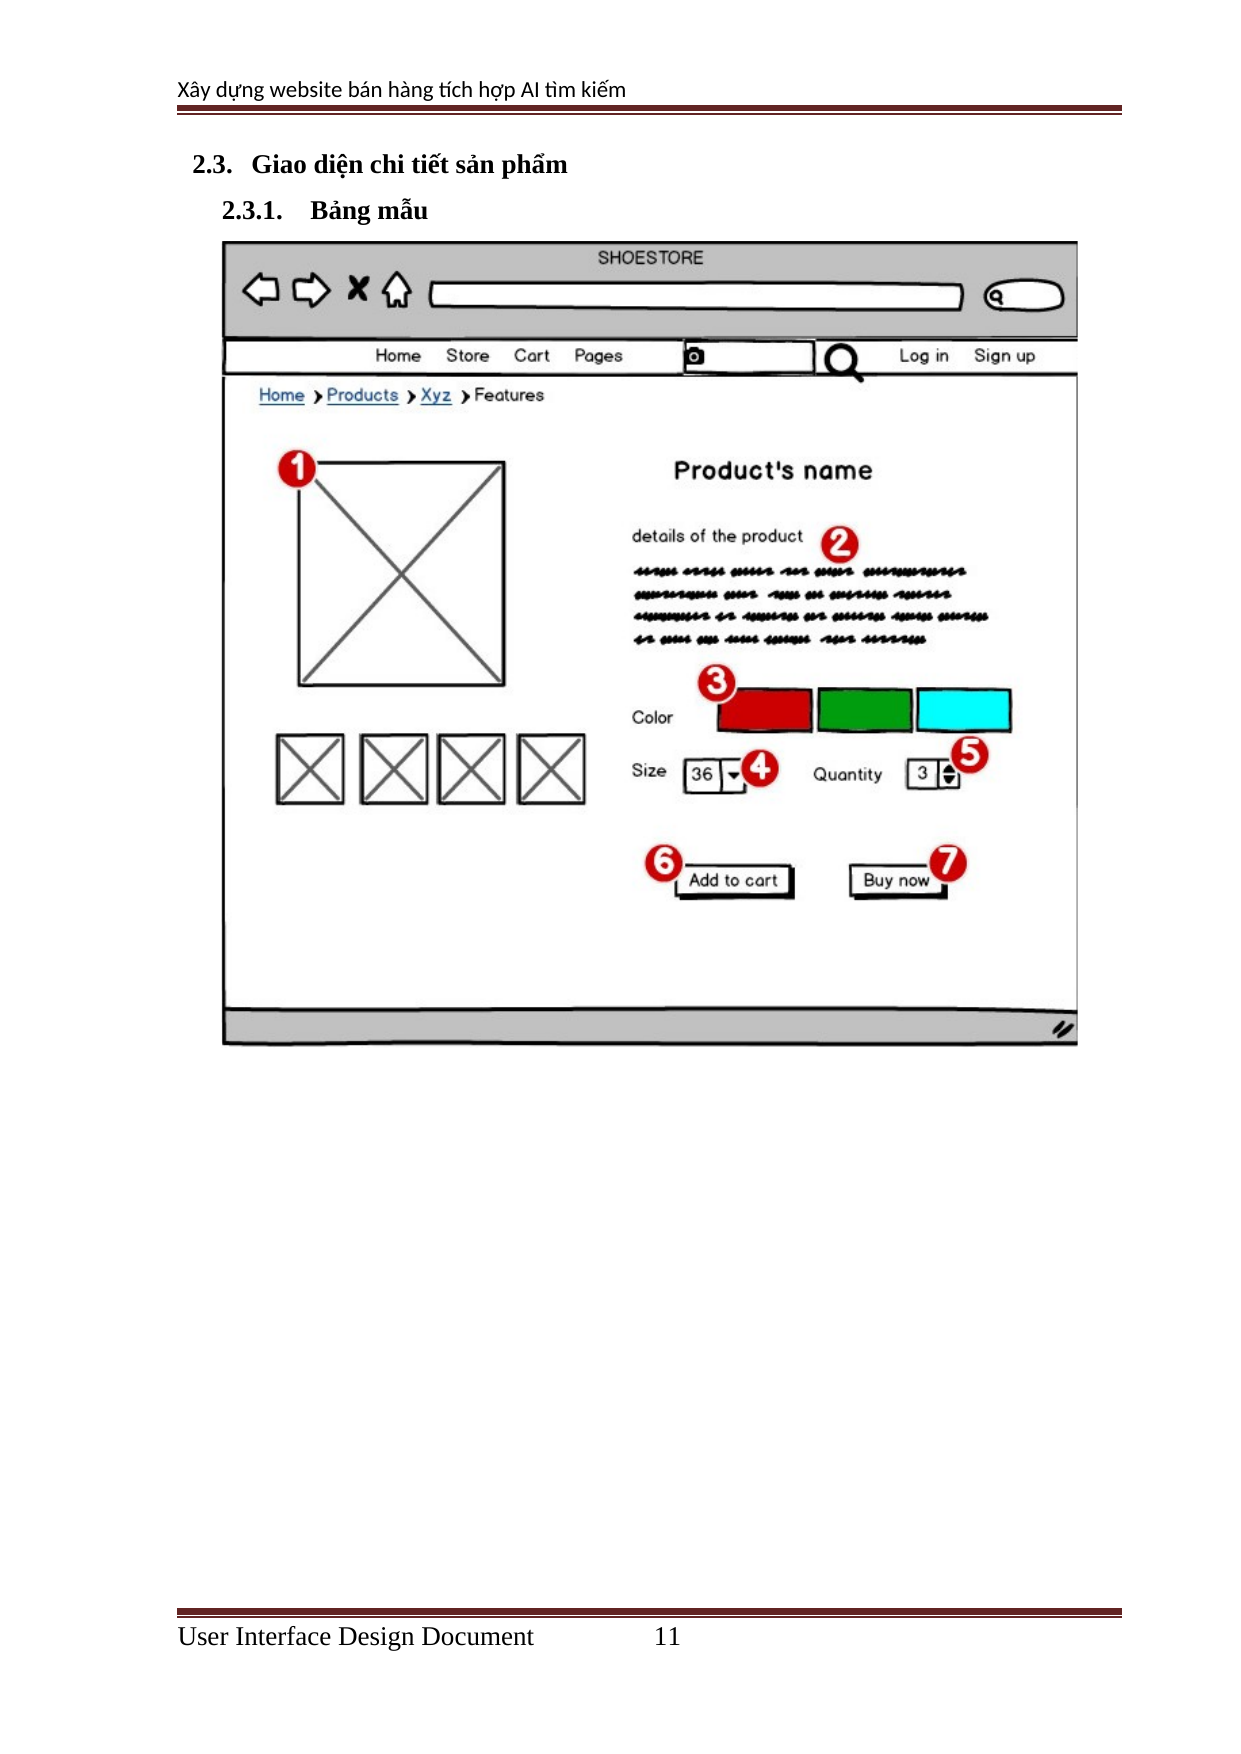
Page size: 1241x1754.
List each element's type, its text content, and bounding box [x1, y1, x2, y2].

list Bảng mẫu [222, 194, 1122, 226]
picture [221, 241, 1078, 1048]
list Giao diện chi tiết sản phẩm [192, 148, 1122, 179]
